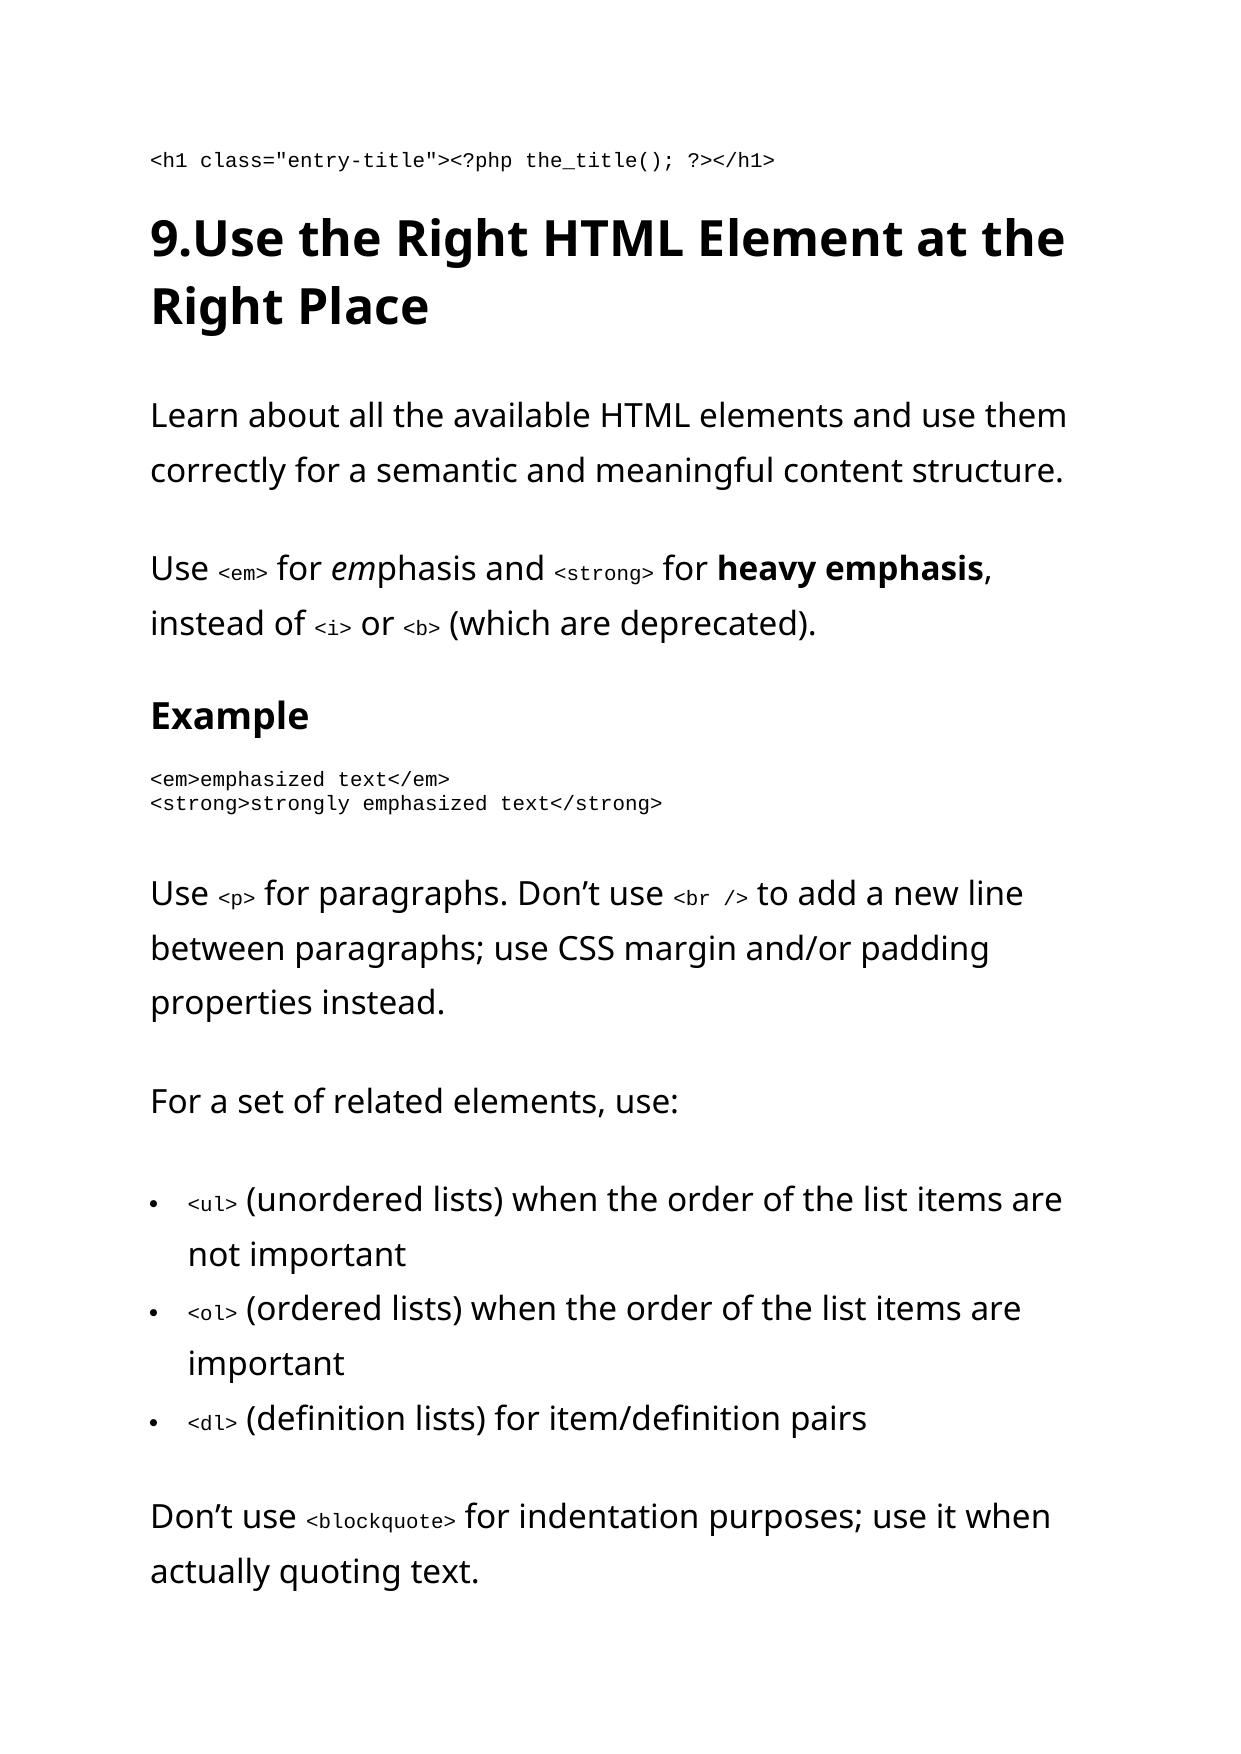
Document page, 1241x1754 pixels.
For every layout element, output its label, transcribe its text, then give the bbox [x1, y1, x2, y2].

text For a set of related elements, use: [150, 1068, 1090, 1123]
text Use <em> for emphasis and <strong> for heavy emphasis, instead of <i> or <b> (which are deprecated). [150, 536, 1090, 645]
text <h1 class="entry-title"><?php the_title(); ?></h1> [150, 150, 1090, 174]
list <dl> (definition lists) for item/definition pairs [150, 1385, 1090, 1440]
list <ul> (unordered lists) when the order of the list items are not important [150, 1167, 1090, 1276]
text Don’t use <blockquote> for indentation purposes; use it when actually quoting text. [150, 1484, 1090, 1593]
text Learn about all the available HTML elements and use them correctly for a semantic and meaningful content structure. [150, 383, 1090, 492]
text Example [150, 689, 1090, 740]
text Use <p> for paragraphs. Don’t use <br /> to add a new line between paragraphs; use CSS margin and/or padding properties instead. [150, 860, 1090, 1024]
text <em>emphasized text</em> [150, 769, 1090, 793]
list <ol> (ordered lists) when the order of the list items are important [150, 1276, 1090, 1385]
text 9.Use the Right HTML Element at the Right Place [150, 203, 1090, 339]
text <strong>strongly emphasized text</strong> [150, 793, 1090, 817]
